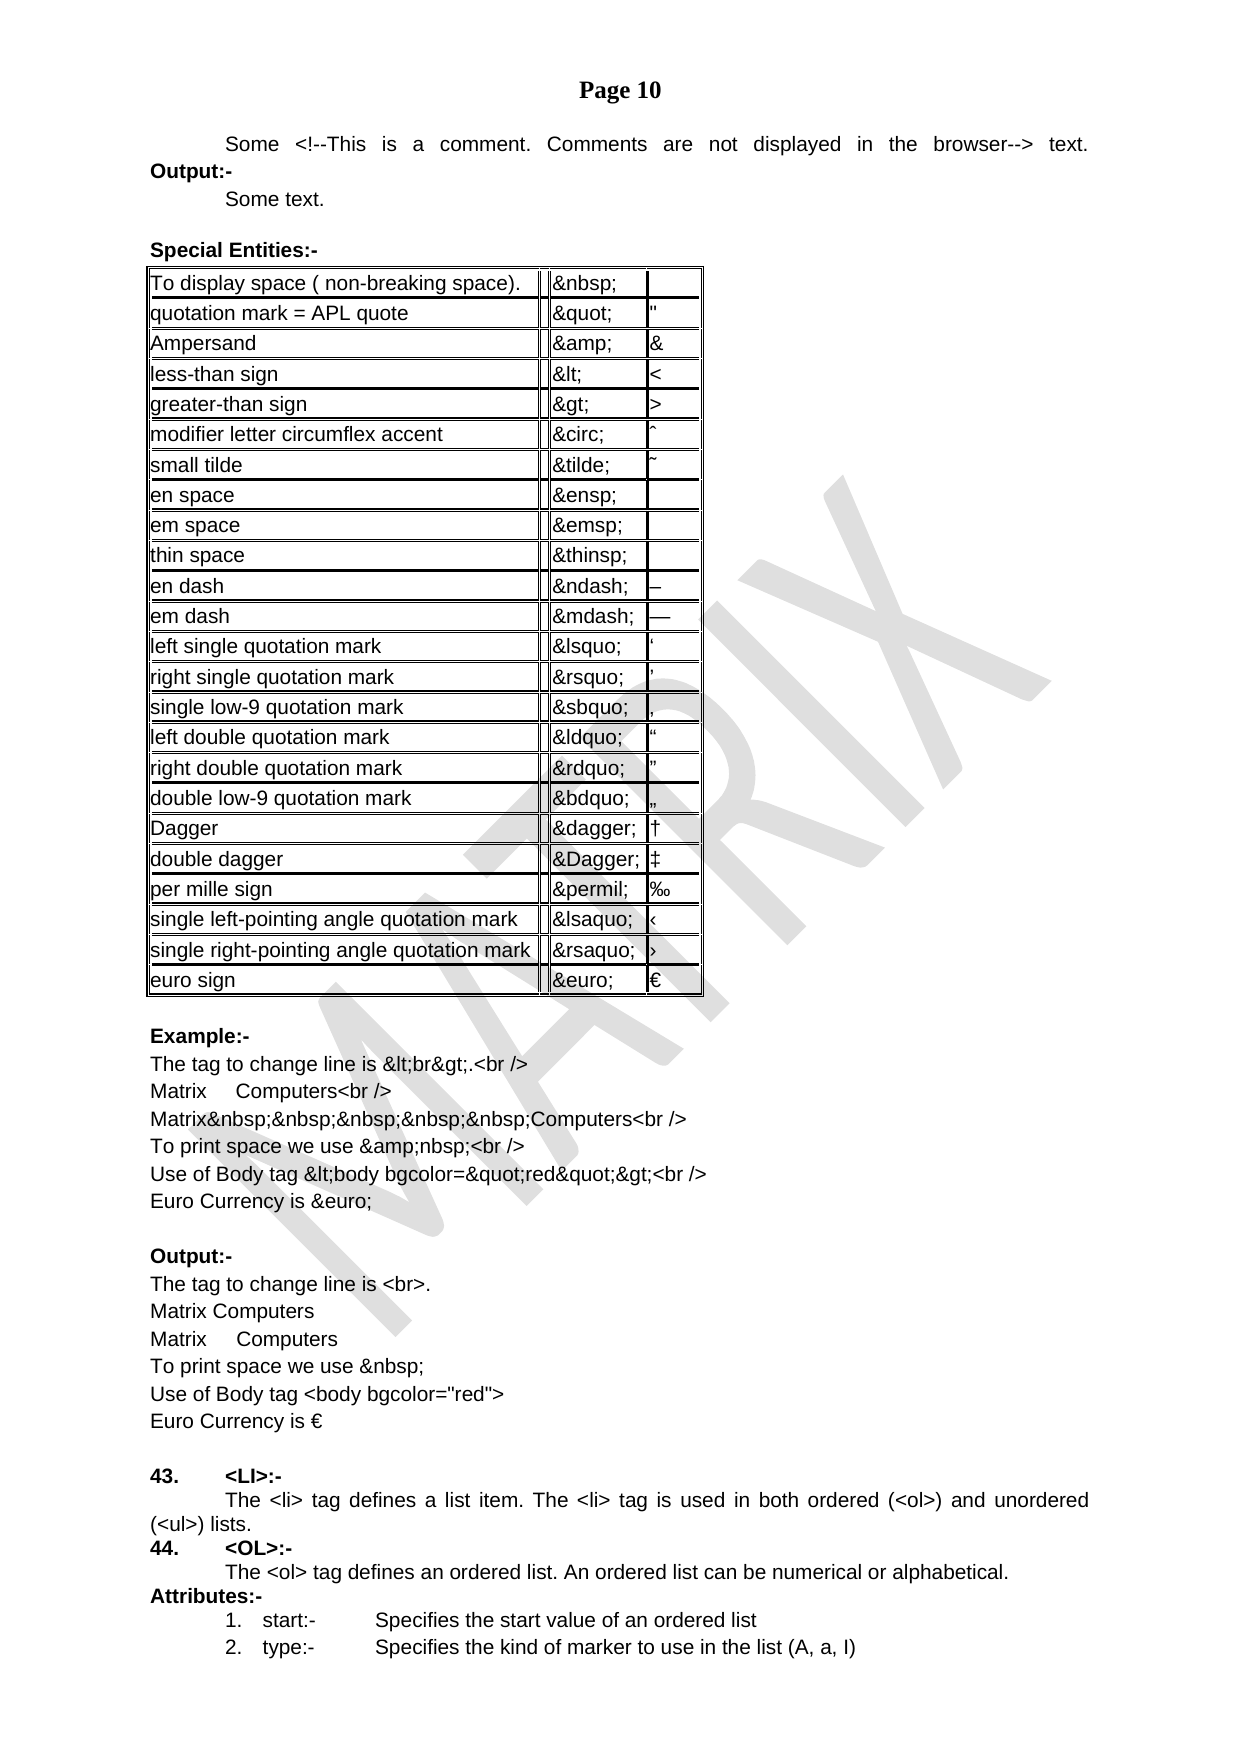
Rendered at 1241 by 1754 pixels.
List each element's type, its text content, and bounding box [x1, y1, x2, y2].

table_cell &permil; [551, 875, 646, 902]
table_cell quotation mark = APL quote [150, 296, 538, 326]
table_cell [541, 481, 548, 508]
table_cell [541, 633, 548, 660]
table_cell &emsp; [551, 512, 646, 538]
table_cell † [649, 811, 701, 842]
list start:- Specifies the start value of an ordered list [225, 1608, 1090, 1632]
table_cell &bdquo; [551, 784, 646, 811]
table_cell ‚ [649, 690, 701, 720]
table_cell [541, 360, 548, 387]
text Some <!--This is a comment. Comments are not displayed in the browser--> text. Output:- [150, 132, 1090, 183]
table_cell per mille sign [150, 872, 538, 902]
table_cell single right-pointing angle quotation mark [148, 933, 539, 963]
table_cell &ndash; [551, 572, 646, 599]
table_cell [541, 330, 548, 357]
table_cell modifier letter circumflex accent [150, 417, 538, 448]
text Euro Currency is &euro; [150, 1189, 1090, 1213]
table_cell [541, 694, 548, 720]
table_cell [540, 966, 550, 993]
text The <li> tag defines a list item. The <li> tag is used in both ordered (<ol>) and unordered (<ul>) lists. [150, 1488, 1090, 1536]
table_cell &lsaquo; [551, 906, 646, 933]
table_cell &euro; [550, 966, 647, 993]
table_cell &tilde; [551, 451, 646, 478]
table_cell left single quotation mark [150, 630, 538, 660]
table_cell [649, 539, 701, 569]
table_cell [541, 936, 548, 963]
table_cell greater-than sign [150, 387, 538, 417]
table_cell ’ [647, 660, 702, 690]
table_cell › [647, 933, 702, 963]
table_cell en dash [150, 569, 538, 599]
table_cell “ [649, 720, 701, 751]
table_cell &ldquo; [551, 724, 646, 751]
text Output:- [150, 1244, 1090, 1268]
text The tag to change line is &lt;br&gt;.<br /> [150, 1051, 1090, 1075]
text Example:- [150, 1024, 1090, 1048]
table_cell [541, 451, 548, 478]
text Attributes:- [150, 1584, 1090, 1608]
text Use of Body tag &lt;body bgcolor=&quot;red&quot;&gt;<br /> [150, 1161, 1090, 1185]
table_cell double dagger [148, 842, 539, 872]
table_cell [541, 603, 548, 629]
table_cell Dagger [150, 811, 538, 842]
table_cell em space [150, 508, 538, 538]
table_cell right single quotation mark [148, 660, 539, 690]
text To print space we use &amp;nbsp;<br /> [150, 1134, 1090, 1158]
table_cell double low-9 quotation mark [150, 781, 538, 811]
table_cell right double quotation mark [148, 751, 539, 781]
table_cell small tilde [148, 448, 539, 478]
subtitle 43. <LI>:- [150, 1464, 1090, 1488]
text Matrix&nbsp;&nbsp;&nbsp;&nbsp;&nbsp;Computers<br /> [150, 1106, 1090, 1130]
table_cell [541, 663, 548, 690]
table_cell [541, 390, 548, 417]
table_cell ‘ [649, 630, 701, 660]
table_cell — [649, 599, 701, 629]
text Matrix Computers<br /> [150, 1079, 1090, 1103]
table_cell &amp; [551, 330, 646, 357]
table_cell [541, 421, 548, 448]
table_cell ‹ [649, 902, 701, 933]
table_cell single left-pointing angle quotation mark [150, 902, 538, 933]
table_cell ˆ [649, 417, 701, 448]
table_cell em dash [150, 599, 538, 629]
table_cell [541, 906, 548, 933]
table_cell [541, 784, 548, 811]
table_cell – [649, 569, 701, 599]
text The <ol> tag defines an ordered list. An ordered list can be numerical or alphabetical. [150, 1560, 1090, 1584]
list type:- Specifies the kind of marker to use in the list (A, a, I) [225, 1635, 1090, 1659]
table_cell ˜ [647, 448, 702, 478]
table_cell [541, 542, 548, 569]
table_cell [541, 724, 548, 751]
table_cell &lsquo; [551, 633, 646, 660]
table_cell € [647, 963, 702, 993]
table_cell thin space [150, 539, 538, 569]
table_header [540, 269, 550, 296]
table_cell &quot; [551, 299, 646, 326]
table_cell en space [148, 478, 538, 508]
table_cell &sbquo; [551, 694, 646, 720]
table_cell &thinsp; [551, 542, 646, 569]
table_cell [541, 572, 548, 599]
table_cell &rsaquo; [551, 936, 646, 963]
table_cell euro sign [148, 963, 539, 993]
table_cell &dagger; [551, 815, 646, 842]
text The tag to change line is <br>. Matrix Computers Matrix Computers To print space we use &nbsp; Use of Body tag <body bgcolor="red"> Euro Currency is € [150, 1271, 1090, 1433]
table_cell " [649, 296, 701, 326]
table_cell single low-9 quotation mark [150, 690, 538, 720]
table_cell &rsquo; [551, 663, 646, 690]
text Special Entities:- [150, 238, 1090, 262]
table_header To display space ( non-breaking space). [150, 269, 539, 296]
table_cell > [649, 387, 701, 417]
table_cell &lt; [551, 360, 646, 387]
table_cell &gt; [551, 390, 646, 417]
table_cell [541, 845, 548, 872]
subtitle 44. <OL>:- [150, 1536, 1090, 1560]
table_cell &Dagger; [551, 845, 646, 872]
table_cell [649, 508, 701, 538]
table_cell &ensp; [551, 481, 646, 508]
table_cell less-than sign [148, 357, 539, 387]
table_cell < [647, 357, 702, 387]
table_cell left double quotation mark [150, 720, 538, 751]
table_cell [541, 754, 548, 781]
table_cell ‡ [647, 842, 702, 872]
table_cell &circ; [551, 421, 646, 448]
table_cell [649, 478, 702, 508]
table_cell ” [647, 751, 702, 781]
text Some text. [150, 187, 1090, 211]
table_cell ‰ [649, 872, 701, 902]
table_cell & [649, 326, 701, 357]
table_header [647, 269, 701, 296]
table_header &nbsp; [550, 267, 647, 296]
table_cell [541, 815, 548, 842]
table_cell [541, 875, 548, 902]
table_cell [541, 512, 548, 538]
table_cell Ampersand [150, 326, 538, 357]
table_cell [541, 299, 548, 326]
table_cell &rdquo; [551, 754, 646, 781]
table_cell „ [649, 781, 701, 811]
table_cell &mdash; [551, 603, 646, 629]
